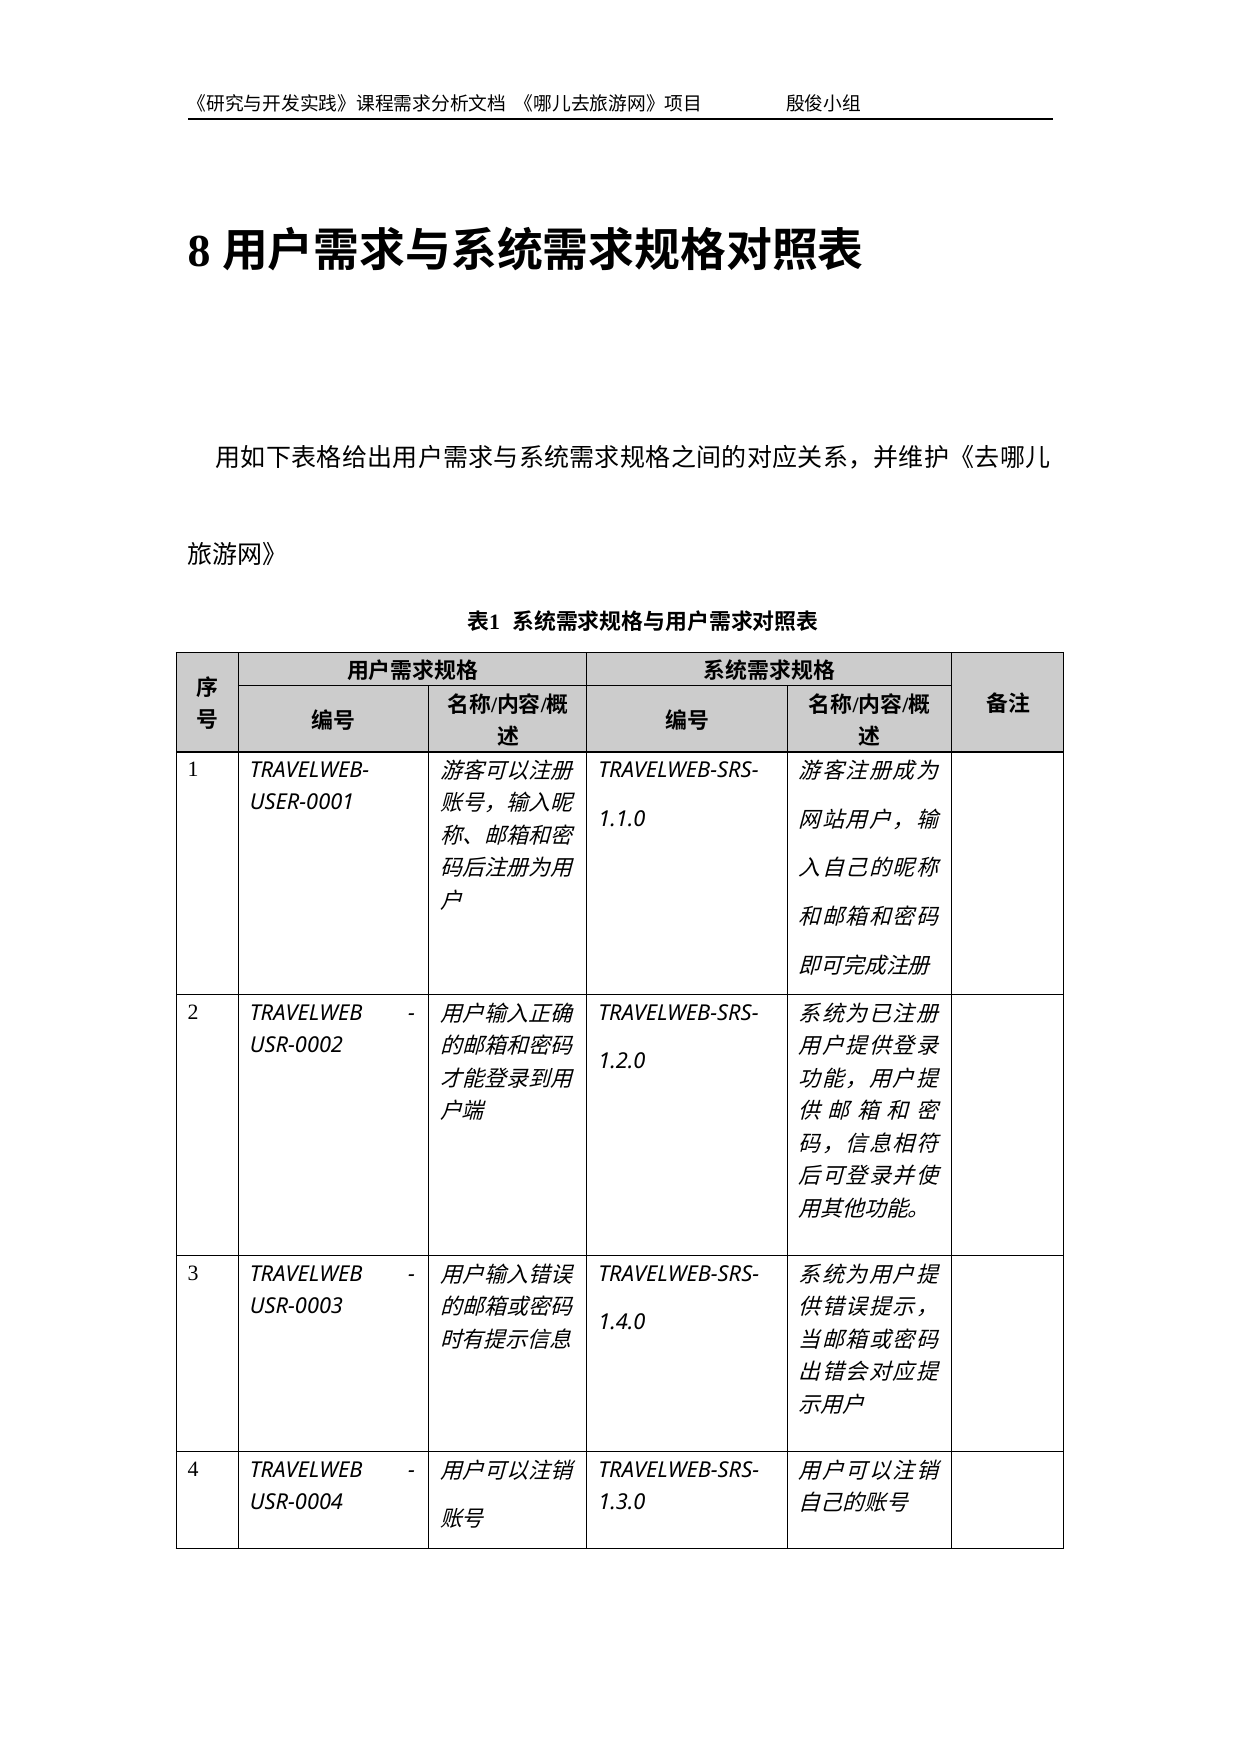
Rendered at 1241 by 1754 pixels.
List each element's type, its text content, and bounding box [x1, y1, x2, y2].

table_cell [177, 753, 238, 994]
table_cell 名称/内容/概述 [429, 686, 586, 751]
table_cell [952, 995, 1063, 1255]
table_cell [952, 1256, 1063, 1451]
table_cell TRAVELWEB -USR-0002 [239, 995, 428, 1255]
table_cell [952, 1452, 1063, 1548]
table_cell 游客注册成为网站用户，输入自己的昵称和邮箱和密码即可完成注册 [788, 753, 951, 994]
table_cell [177, 1452, 238, 1548]
table_cell 系统为已注册用户提供登录功能，用户提供邮箱和密码，信息相符后可登录并使用其他功能。 [788, 995, 951, 1255]
table_cell 用户输入正确的邮箱和密码才能登录到用户端 [429, 995, 586, 1255]
table_cell TRAVELWEB-SRS-1.4.0 [587, 1256, 787, 1451]
table_header 用户需求规格 [239, 653, 586, 685]
table_cell 编号 [587, 686, 787, 751]
table_cell 游客可以注册账号，输入昵称、邮箱和密码后注册为用户 [429, 753, 586, 994]
table_cell TRAVELWEB -USR-0004 [239, 1452, 428, 1548]
subtitle 8 用户需求与系统需求规格对照表 [187, 197, 1053, 295]
table_cell TRAVELWEB-SRS-1.1.0 [587, 753, 787, 994]
table_cell [952, 753, 1063, 994]
table_cell TRAVELWEB-USER-0001 [239, 753, 428, 994]
table_cell 用户可以注销账号 [429, 1452, 586, 1548]
table_cell 用户输入错误的邮箱或密码时有提示信息 [429, 1256, 586, 1451]
text 用如下表格给出用户需求与系统需求规格之间的对应关系，并维护《去哪儿旅游网》 [187, 423, 1053, 585]
table_cell TRAVELWEB -USR-0003 [239, 1256, 428, 1451]
table_cell [177, 995, 238, 1255]
text 系统需求规格与用户需求对照表 [232, 603, 1053, 636]
table_cell 名称/内容/概述 [788, 686, 951, 751]
table_cell TRAVELWEB-SRS-1.2.0 [587, 995, 787, 1255]
table_cell 编号 [239, 686, 428, 751]
table_cell 系统为用户提供错误提示，当邮箱或密码出错会对应提示用户 [788, 1256, 951, 1451]
table_header 系统需求规格 [587, 653, 951, 685]
table_cell 用户可以注销自己的账号 [788, 1452, 951, 1548]
table_cell [177, 1256, 238, 1451]
table_header 备注 [952, 653, 1063, 751]
table_cell TRAVELWEB-SRS-1.3.0 [587, 1452, 787, 1548]
table_header 序号 [177, 653, 238, 751]
